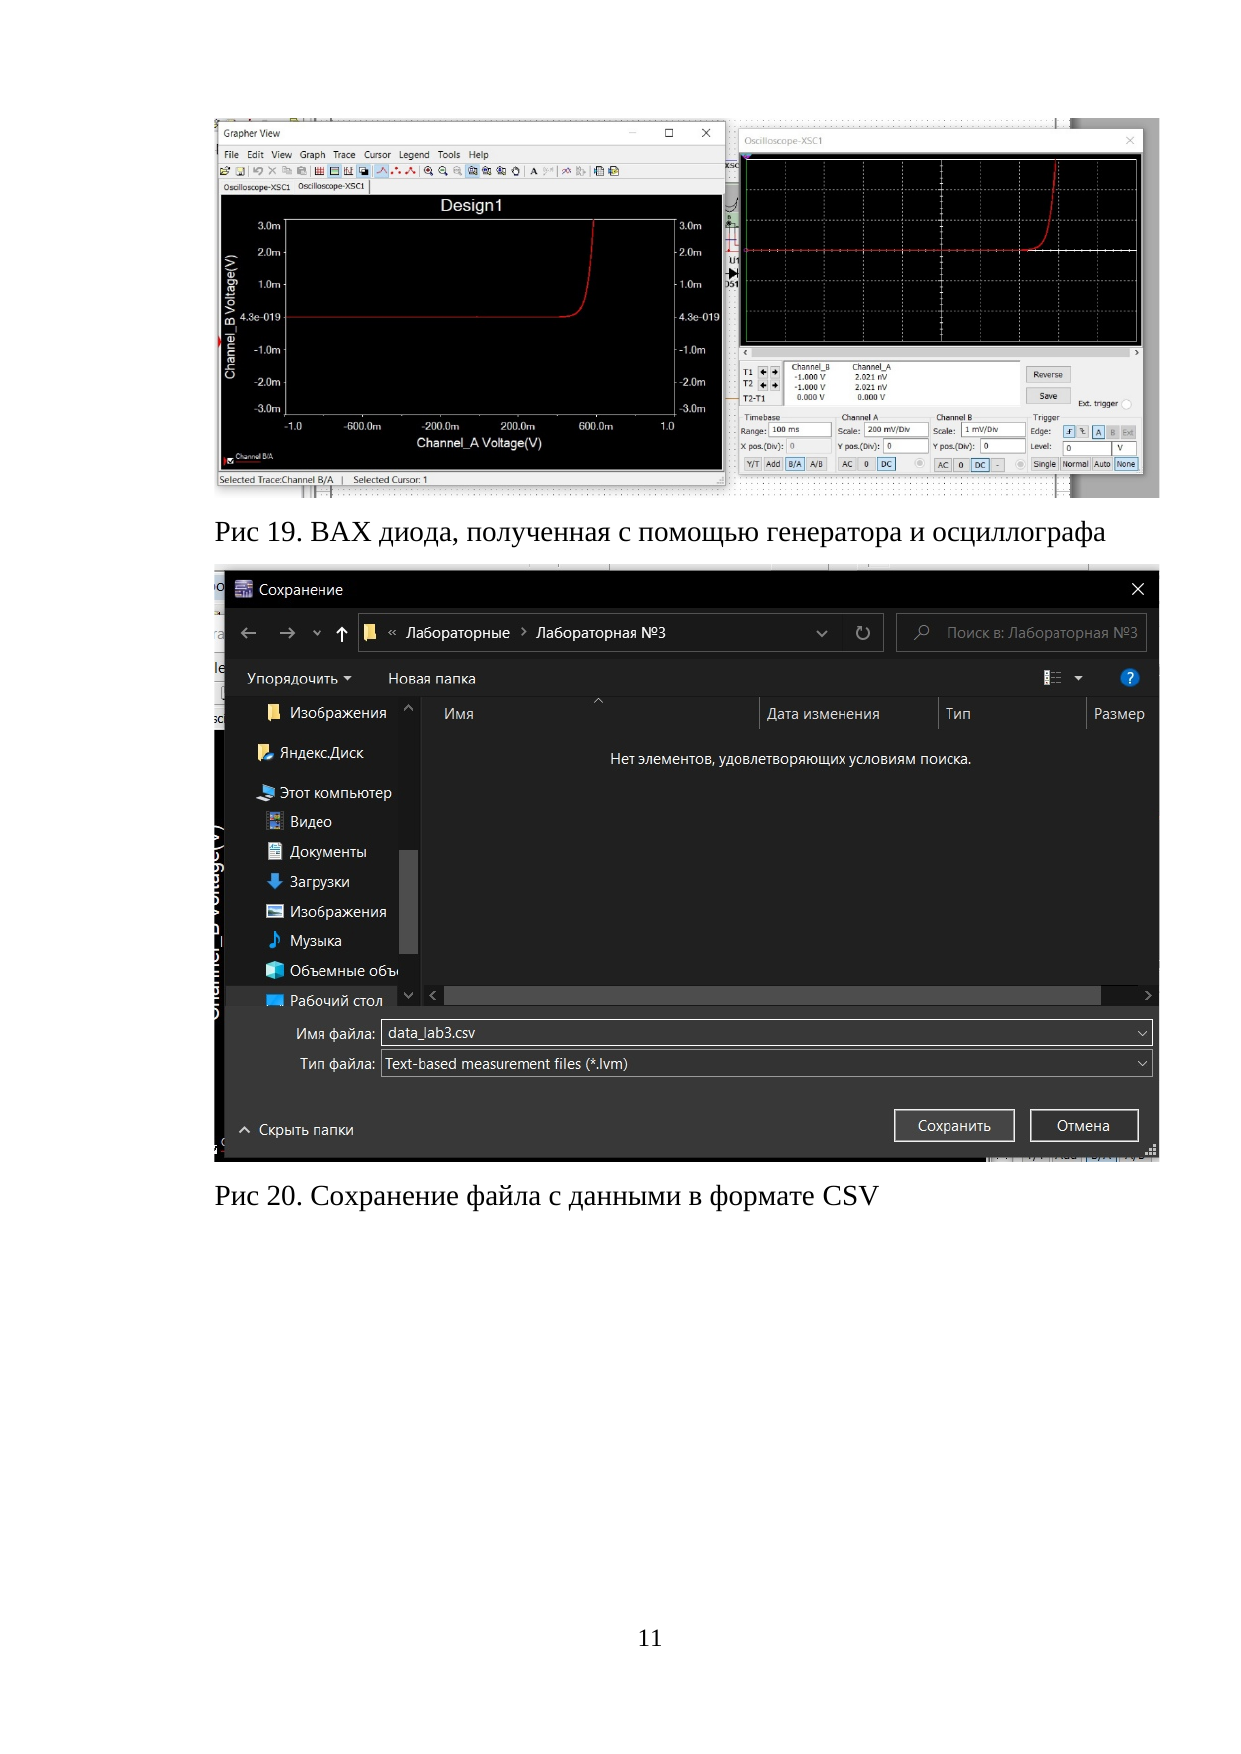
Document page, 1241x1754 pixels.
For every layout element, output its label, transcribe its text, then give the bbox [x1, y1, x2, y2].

picture [214, 564, 1160, 1162]
text Рис 20. Сохранение файла с данными в формате CSV [177, 1178, 1122, 1212]
picture [214, 118, 1160, 498]
text Рис 19. ВАХ диода, полученная с помощью генератора и осциллографа [177, 514, 1122, 548]
